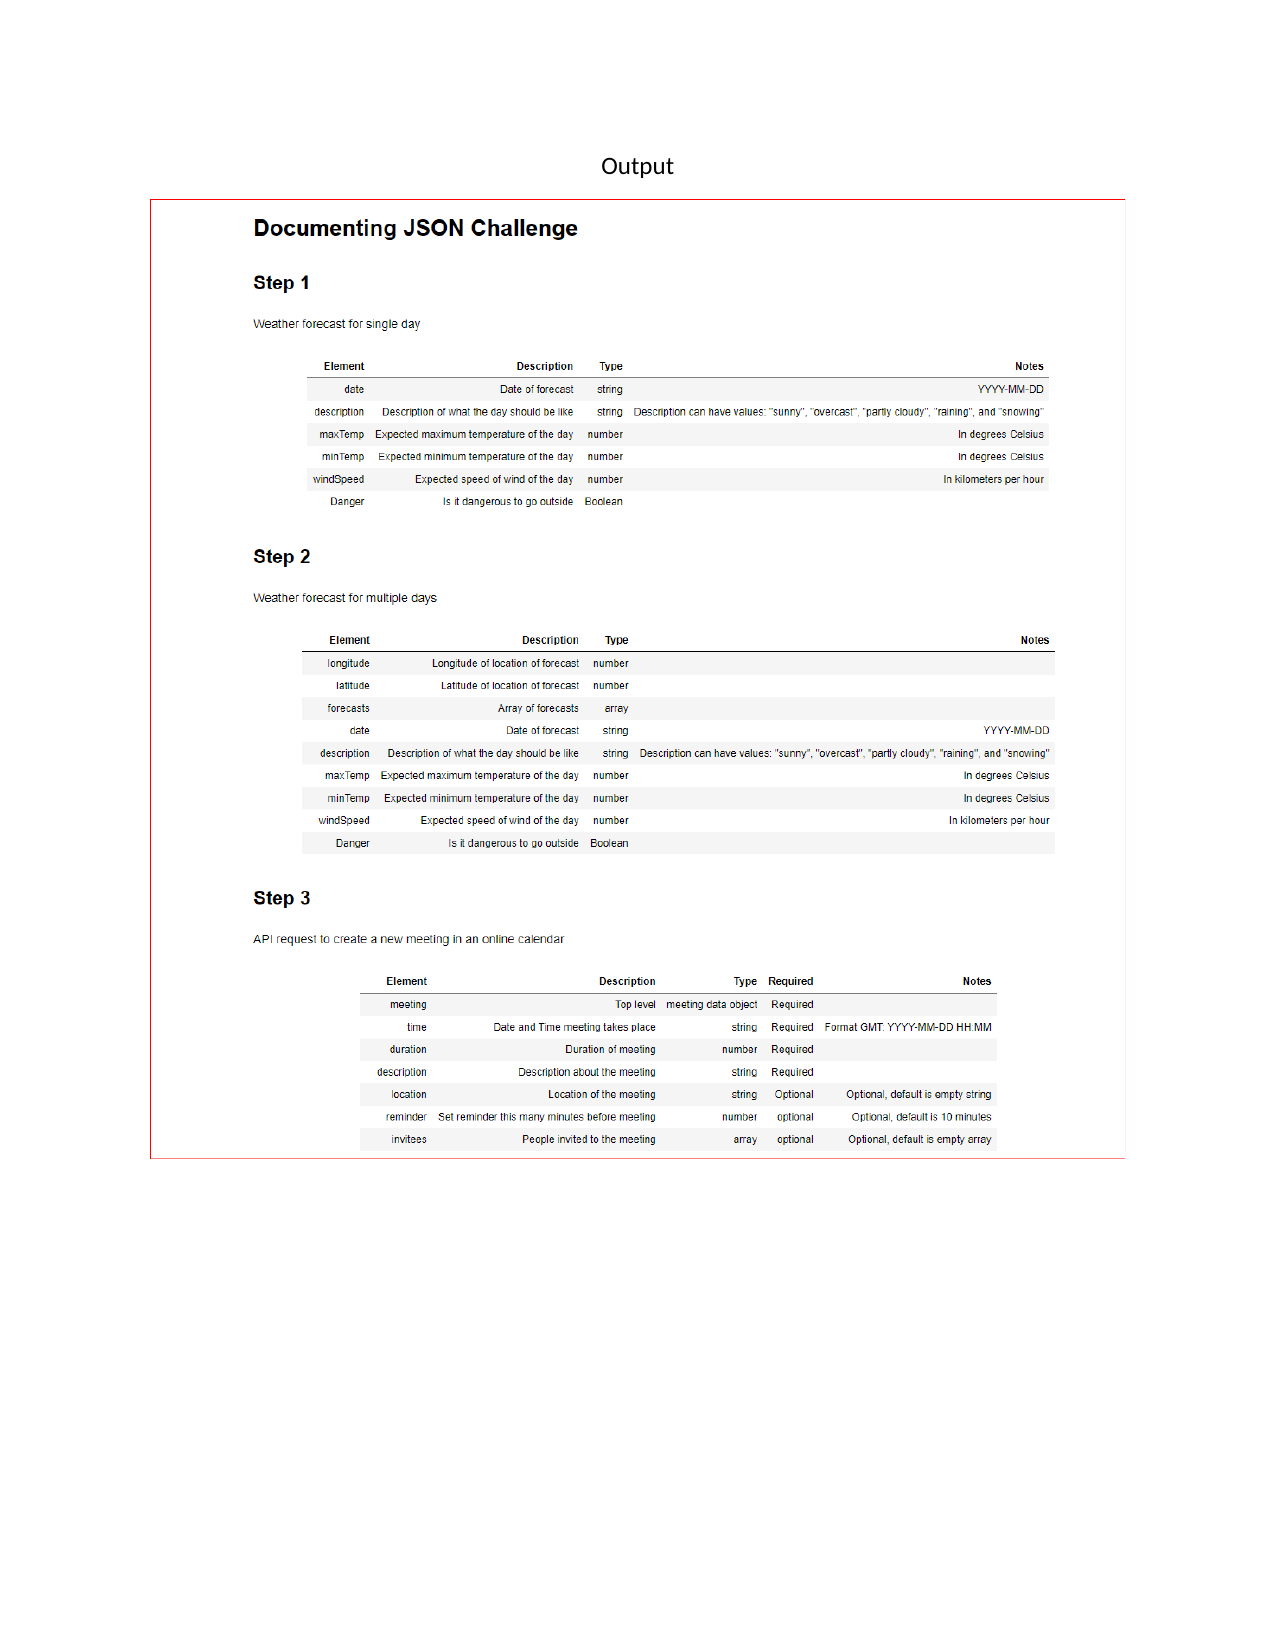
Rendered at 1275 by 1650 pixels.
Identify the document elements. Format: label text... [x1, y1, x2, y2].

text Output [150, 150, 1125, 181]
picture [150, 199, 1125, 1159]
